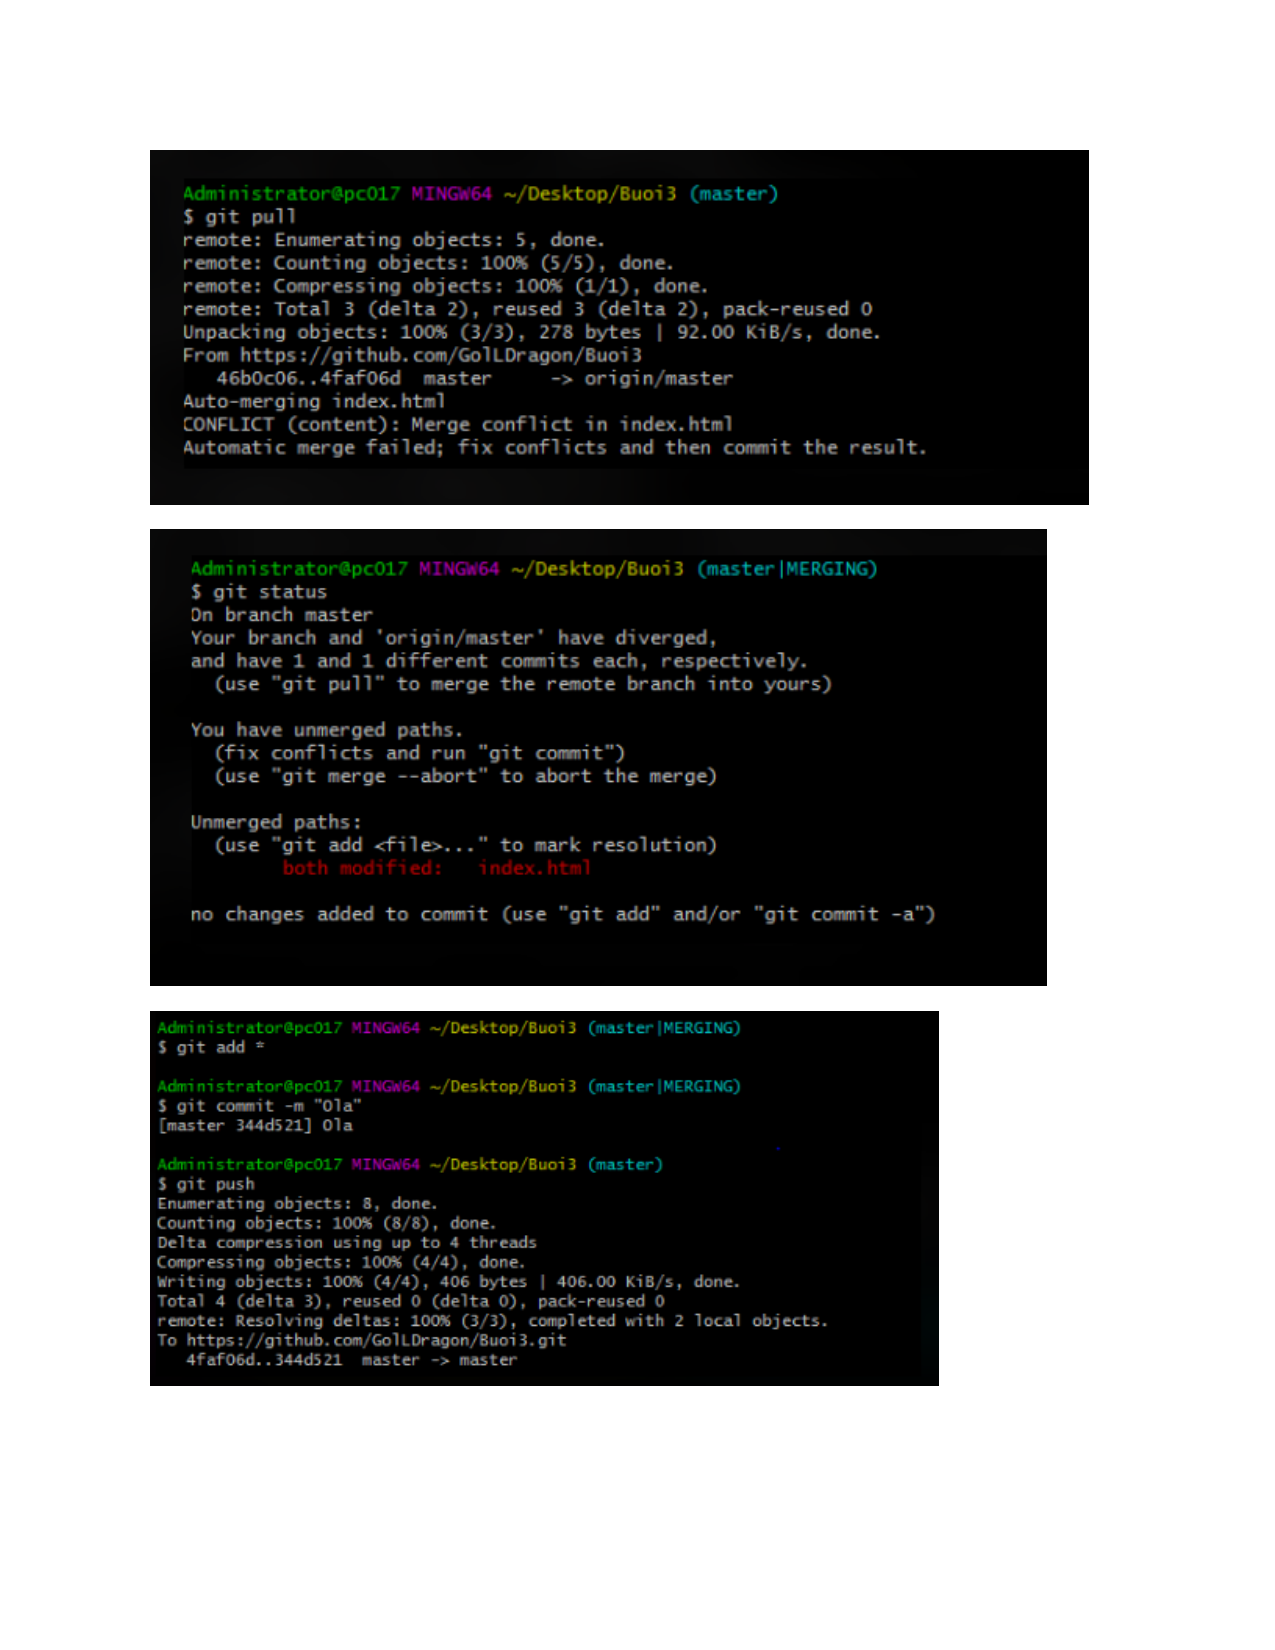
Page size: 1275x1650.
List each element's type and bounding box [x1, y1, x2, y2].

picture [150, 1011, 939, 1386]
picture [150, 529, 1047, 986]
picture [150, 150, 1089, 505]
